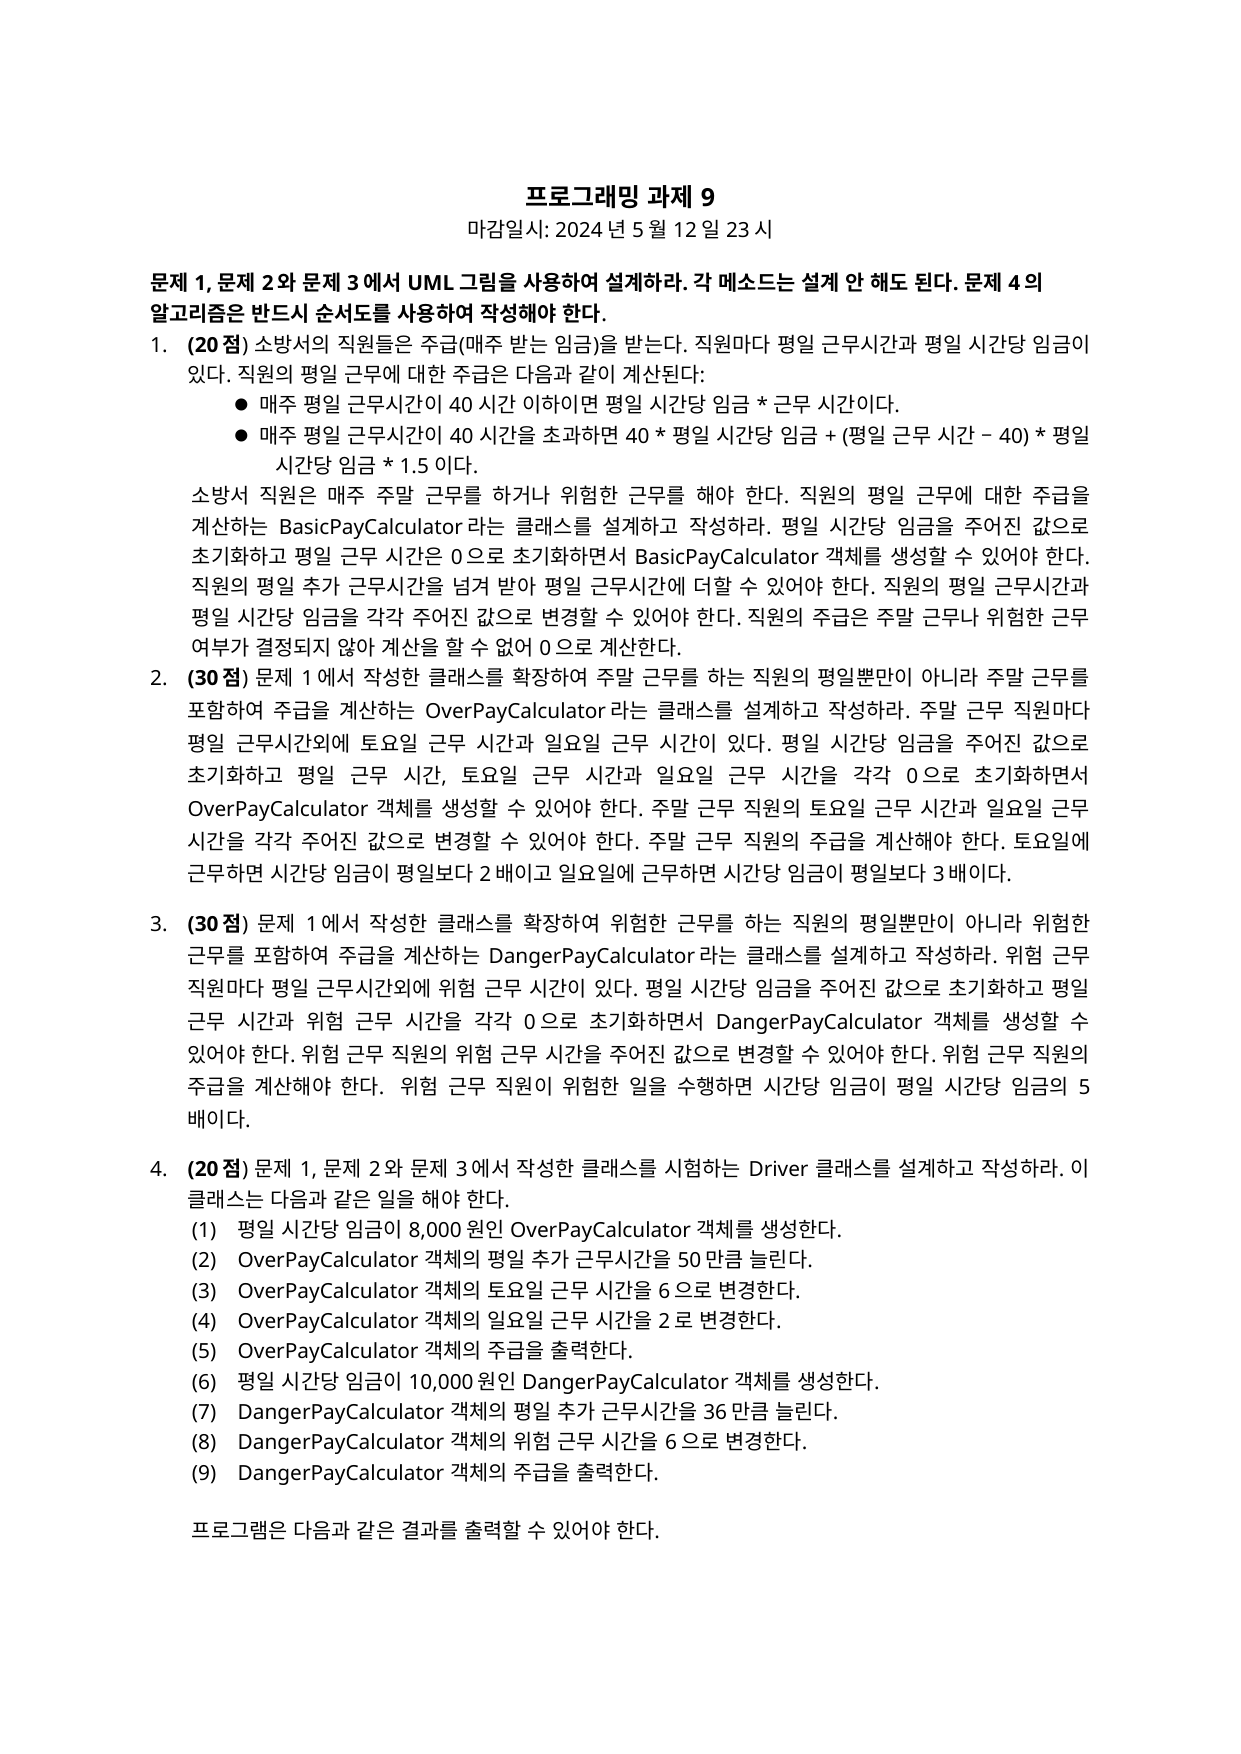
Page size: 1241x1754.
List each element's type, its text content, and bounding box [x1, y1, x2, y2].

list DangerPayCalculator 객체의 위험 근무 시간을 6으로 변경한다. [192, 1426, 1090, 1456]
text 마감일시: 2024년 5월 12일 23시 [150, 213, 1090, 244]
list (20점) 소방서의 직원들은 주급(매주 받는 임금)을 받는다. 직원마다 평일 근무시간과 평일 시간당 임금이 있다. 직원의 평일 근무에 대한 주급은 다음과 같이 계산된다: [150, 328, 1090, 389]
list 매주 평일 근무시간이 40 시간 이하이면 평일 시간당 임금 * 근무 시간이다. [233, 389, 1090, 419]
list DangerPayCalculator 객체의 주급을 출력한다. [192, 1456, 1090, 1486]
list DangerPayCalculator 객체의 평일 추가 근무시간을 36만큼 늘린다. [192, 1395, 1090, 1426]
list (20점) 문제 1, 문제 2와 문제 3에서 작성한 클래스를 시험하는 Driver 클래스를 설계하고 작성하라. 이 클래스는 다음과 같은 일을 해야 한다. [150, 1153, 1090, 1213]
list OverPayCalculator 객체의 평일 추가 근무시간을 50만큼 늘린다. [192, 1244, 1090, 1274]
list OverPayCalculator 객체의 토요일 근무 시간을 6으로 변경한다. [192, 1274, 1090, 1304]
list (30점) 문제 1에서 작성한 클래스를 확장하여 주말 근무를 하는 직원의 평일뿐만이 아니라 주말 근무를 포함하여 주급을 계산하는 OverPayCalculator라는 클래스를 설계하고 작성하라. 주말 근무 직원마다 평일 근무시간외에 토요일 근무 시간과 일요일 근무 시간이 있다. 평일 시간당 임금을 주어진 값으로 초기화하고 평일 근무 시간, 토요일 근무 시간과 일요일 근무 시간을 각각 0으로 초기화하면서 OverPayCalculator 객체를 생성할 수 있어야 한다. 주말 근무 직원의 토요일 근무 시간과 일요일 근무 시간을 각각 주어진 값으로 변경할 수 있어야 한다. 주말 근무 직원의 주급을 계산해야 한다. 토요일에 근무하면 시간당 임금이 평일보다 2배이고 일요일에 근무하면 시간당 임금이 평일보다 3배이다. [150, 661, 1090, 888]
list (30점) 문제 1에서 작성한 클래스를 확장하여 위험한 근무를 하는 직원의 평일뿐만이 아니라 위험한 근무를 포함하여 주급을 계산하는 DangerPayCalculator라는 클래스를 설계하고 작성하라. 위험 근무 직원마다 평일 근무시간외에 위험 근무 시간이 있다. 평일 시간당 임금을 주어진 값으로 초기화하고 평일 근무 시간과 위험 근무 시간을 각각 0으로 초기화하면서 DangerPayCalculator 객체를 생성할 수 있어야 한다. 위험 근무 직원의 위험 근무 시간을 주어진 값으로 변경할 수 있어야 한다. 위험 근무 직원의 주급을 계산해야 한다. 위험 근무 직원이 위험한 일을 수행하면 시간당 임금이 평일 시간당 임금의 5배이다. [150, 907, 1090, 1134]
list 평일 시간당 임금이 8,000원인 OverPayCalculator 객체를 생성한다. [192, 1213, 1090, 1244]
text 문제 1, 문제 2와 문제 3에서 UML 그림을 사용하여 설계하라. 각 메소드는 설계 안 해도 된다. 문제 4의 알고리즘은 반드시 순서도를 사용하여 작성해야 한다. [150, 266, 1090, 328]
text 프로그래밍 과제 9 [150, 177, 1090, 213]
list 매주 평일 근무시간이 40 시간을 초과하면 40 * 평일 시간당 임금 + (평일 근무 시간 – 40) * 평일 시간당 임금 * 1.5 이다. [233, 419, 1090, 479]
list OverPayCalculator 객체의 주급을 출력한다. [192, 1334, 1090, 1365]
list 평일 시간당 임금이 10,000원인 DangerPayCalculator 객체를 생성한다. [192, 1365, 1090, 1395]
text 소방서 직원은 매주 주말 근무를 하거나 위험한 근무를 해야 한다. 직원의 평일 근무에 대한 주급을 계산하는 BasicPayCalculator라는 클래스를 설계하고 작성하라. 평일 시간당 임금을 주어진 값으로 초기화하고 평일 근무 시간은 0으로 초기화하면서 BasicPayCalculator 객체를 생성할 수 있어야 한다. 직원의 평일 추가 근무시간을 넘겨 받아 평일 근무시간에 더할 수 있어야 한다. 직원의 평일 근무시간과 평일 시간당 임금을 각각 주어진 값으로 변경할 수 있어야 한다. 직원의 주급은 주말 근무나 위험한 근무 여부가 결정되지 않아 계산을 할 수 없어 0으로 계산한다. [192, 479, 1090, 661]
list OverPayCalculator 객체의 일요일 근무 시간을 2로 변경한다. [192, 1304, 1090, 1334]
text 프로그램은 다음과 같은 결과를 출력할 수 있어야 한다. [150, 1514, 1090, 1545]
